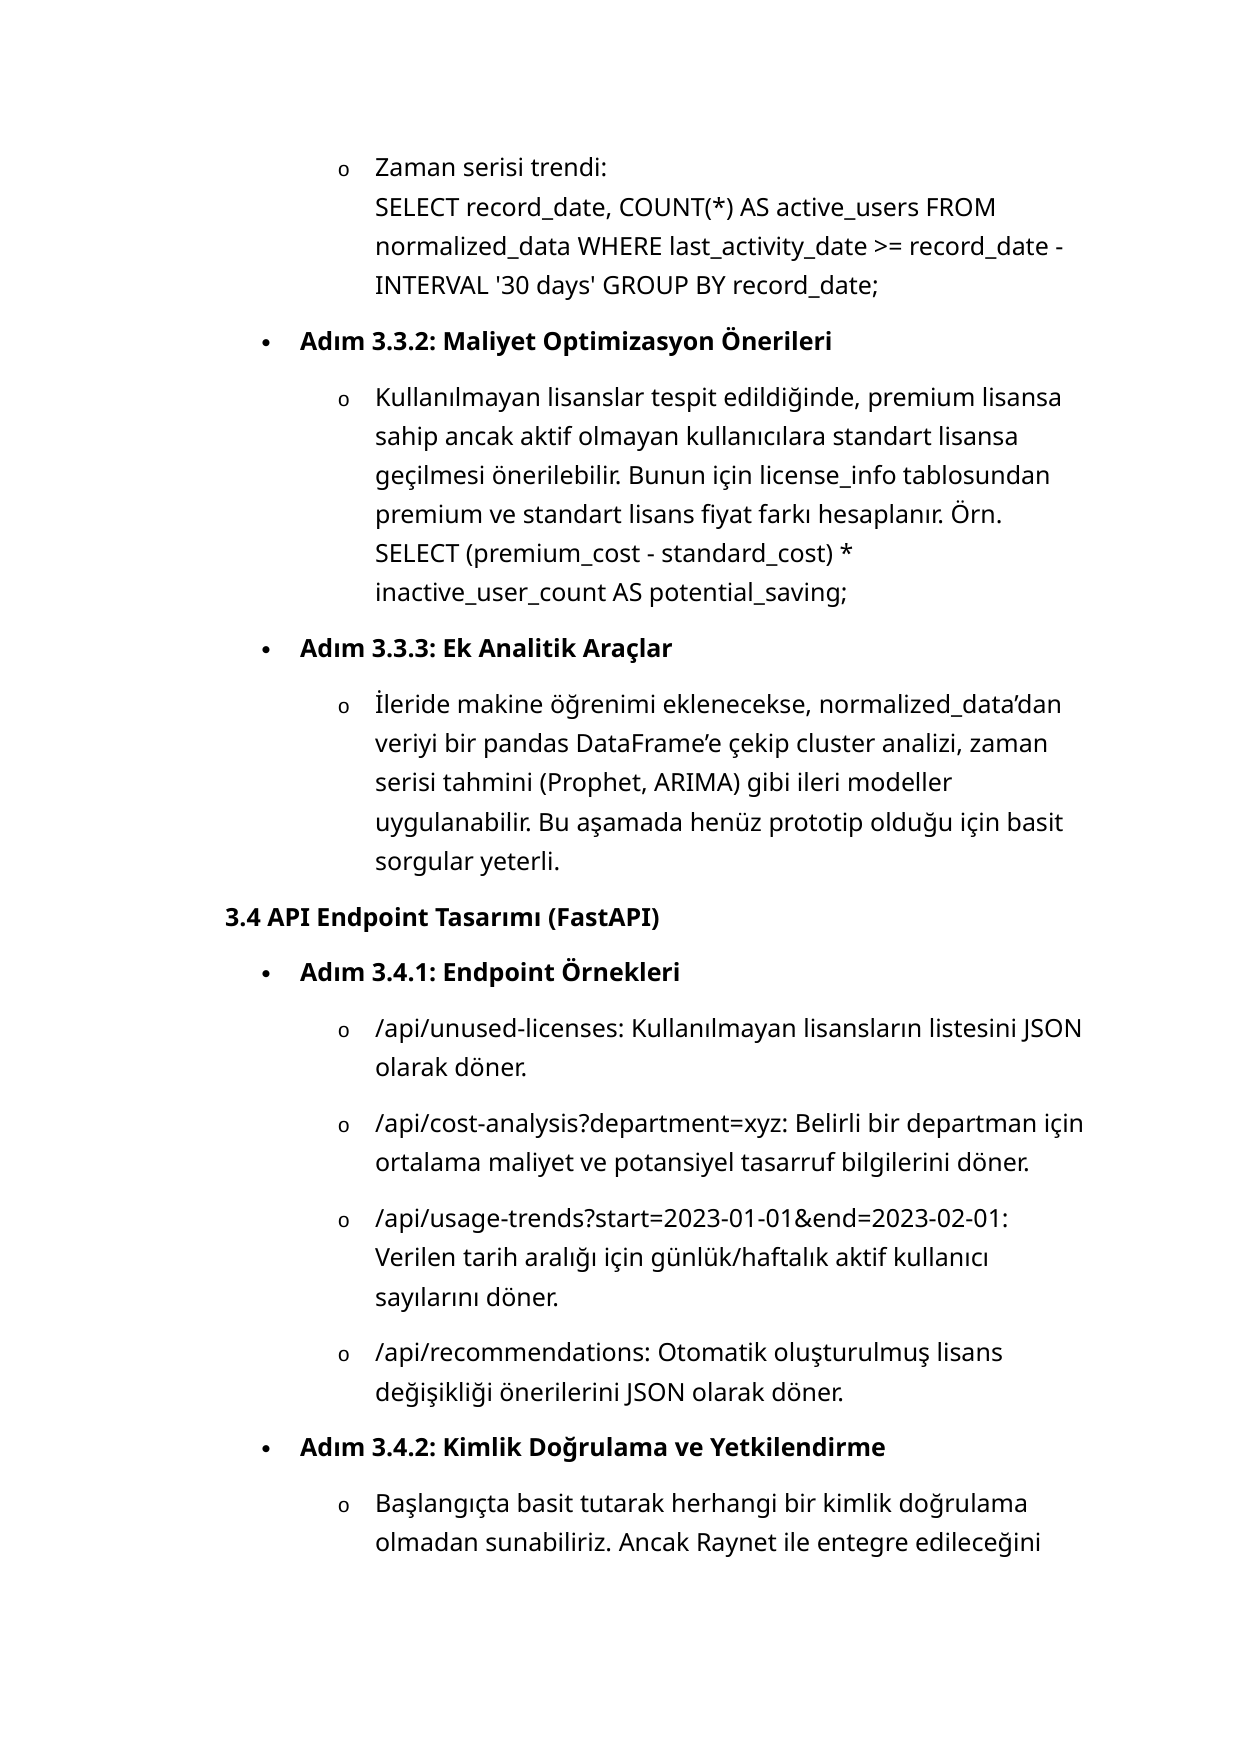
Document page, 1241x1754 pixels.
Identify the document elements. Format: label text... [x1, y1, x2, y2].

text 3.4 API Endpoint Tasarımı (FastAPI) [150, 899, 1090, 933]
list Zaman serisi trendi: SELECT record_date, COUNT(*) AS active_users FROM normalized_data WHERE last_activity_date >= record_date - INTERVAL '30 days' GROUP BY record_date; [337, 150, 1090, 302]
list /api/cost-analysis?department=xyz: Belirli bir departman için ortalama maliyet ve potansiyel tasarruf bilgilerini döner. [337, 1106, 1090, 1179]
list Adım 3.4.1: Endpoint Örnekleri [262, 955, 1090, 989]
list Kullanılmayan lisanslar tespit edildiğinde, premium lisansa sahip ancak aktif olmayan kullanıcılara standart lisansa geçilmesi önerilebilir. Bunun için license_info tablosundan premium ve standart lisans fiyat farkı hesaplanır. Örn. SELECT (premium_cost - standard_cost) * inactive_user_count AS potential_saving; [337, 379, 1090, 609]
list İleride makine öğrenimi eklenecekse, normalized_data’dan veriyi bir pandas DataFrame’e çekip cluster analizi, zaman serisi tahmini (Prophet, ARIMA) gibi ileri modeller uygulanabilir. Bu aşamada henüz prototip olduğu için basit sorgular yeterli. [337, 687, 1090, 877]
list Adım 3.3.2: Maliyet Optimizasyon Önerileri [262, 323, 1090, 357]
list Adım 3.3.3: Ek Analitik Araçlar [262, 631, 1090, 665]
list /api/usage-trends?start=2023-01-01&end=2023-02-01: Verilen tarih aralığı için günlük/haftalık aktif kullanıcı sayılarını döner. [337, 1201, 1090, 1313]
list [337, 1486, 1090, 1559]
list /api/unused-licenses: Kullanılmayan lisansların listesini JSON olarak döner. [337, 1011, 1090, 1084]
list Adım 3.4.2: Kimlik Doğrulama ve Yetkilendirme [262, 1430, 1090, 1464]
list /api/recommendations: Otomatik oluşturulmuş lisans değişikliği önerilerini JSON olarak döner. [337, 1335, 1090, 1408]
